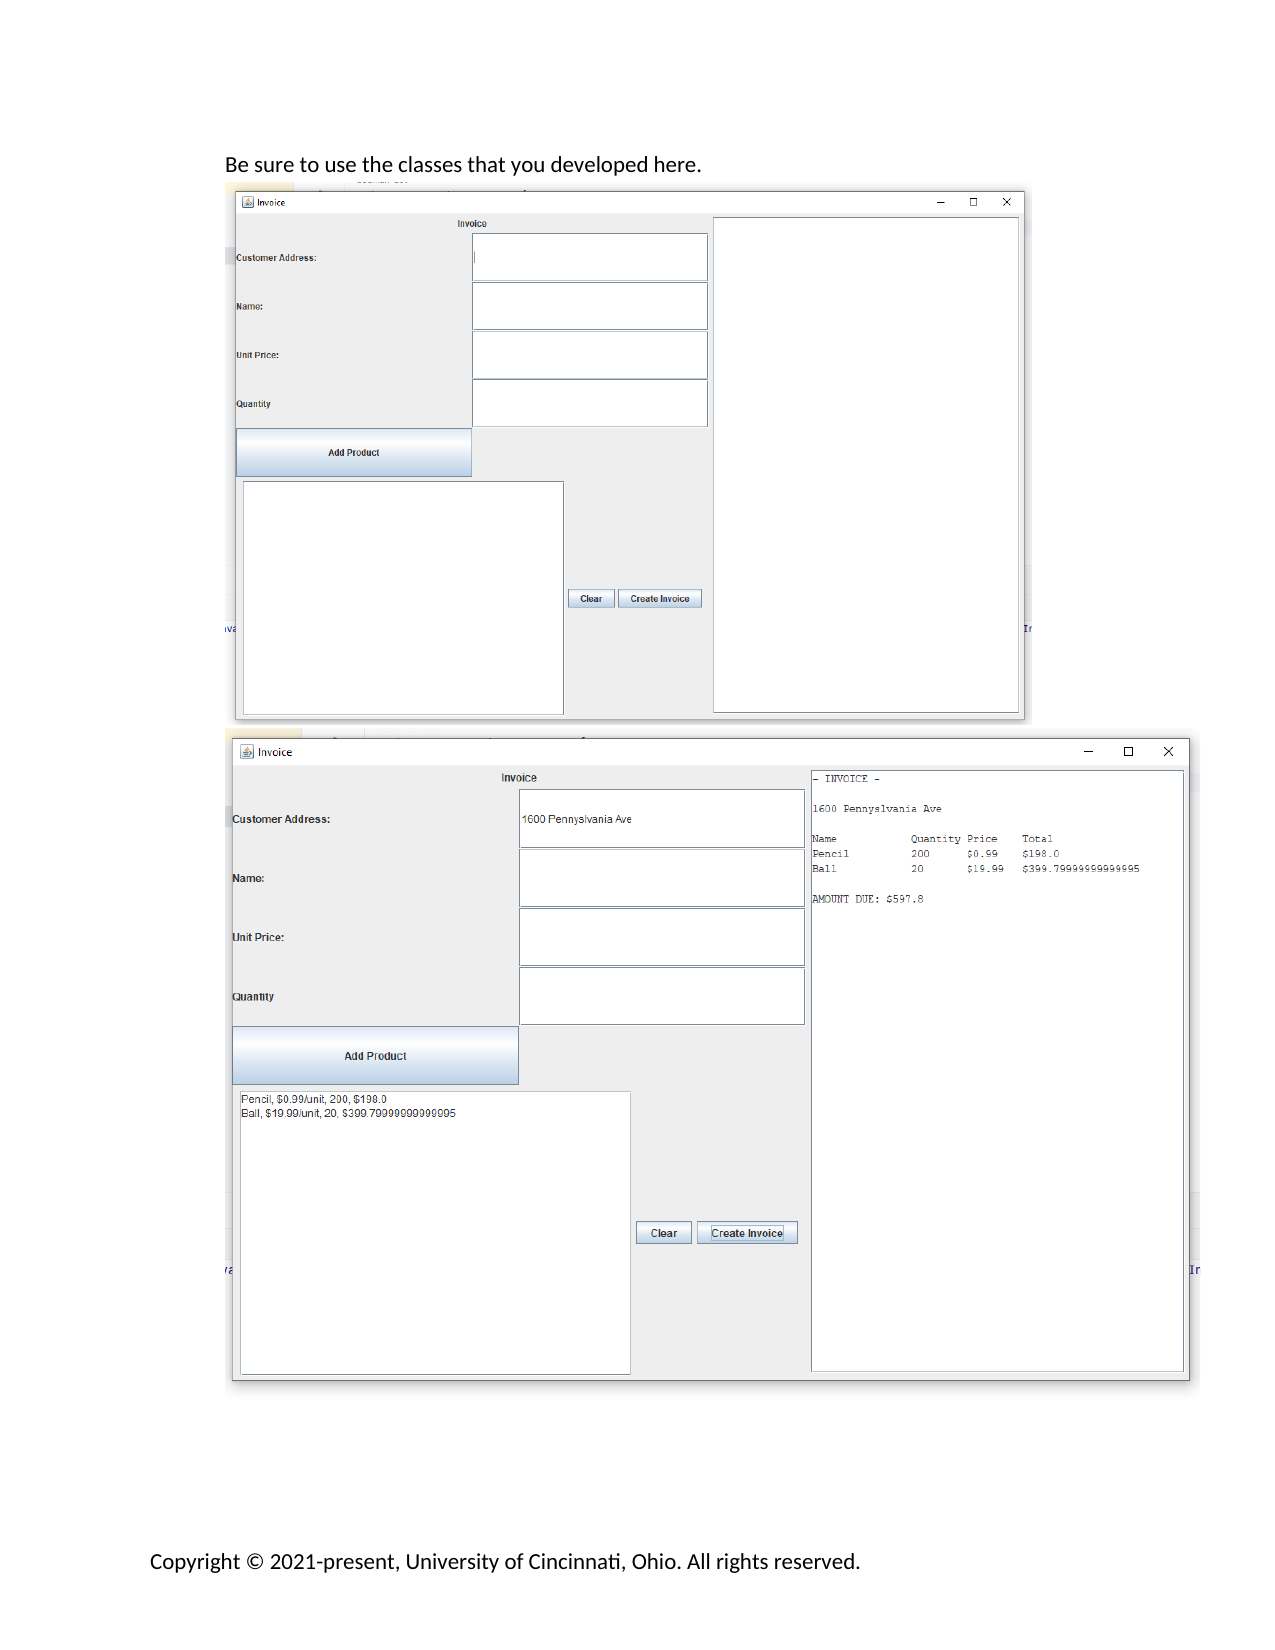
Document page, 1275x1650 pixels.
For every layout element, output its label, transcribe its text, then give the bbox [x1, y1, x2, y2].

picture [225, 182, 1032, 725]
picture [225, 728, 1200, 1402]
